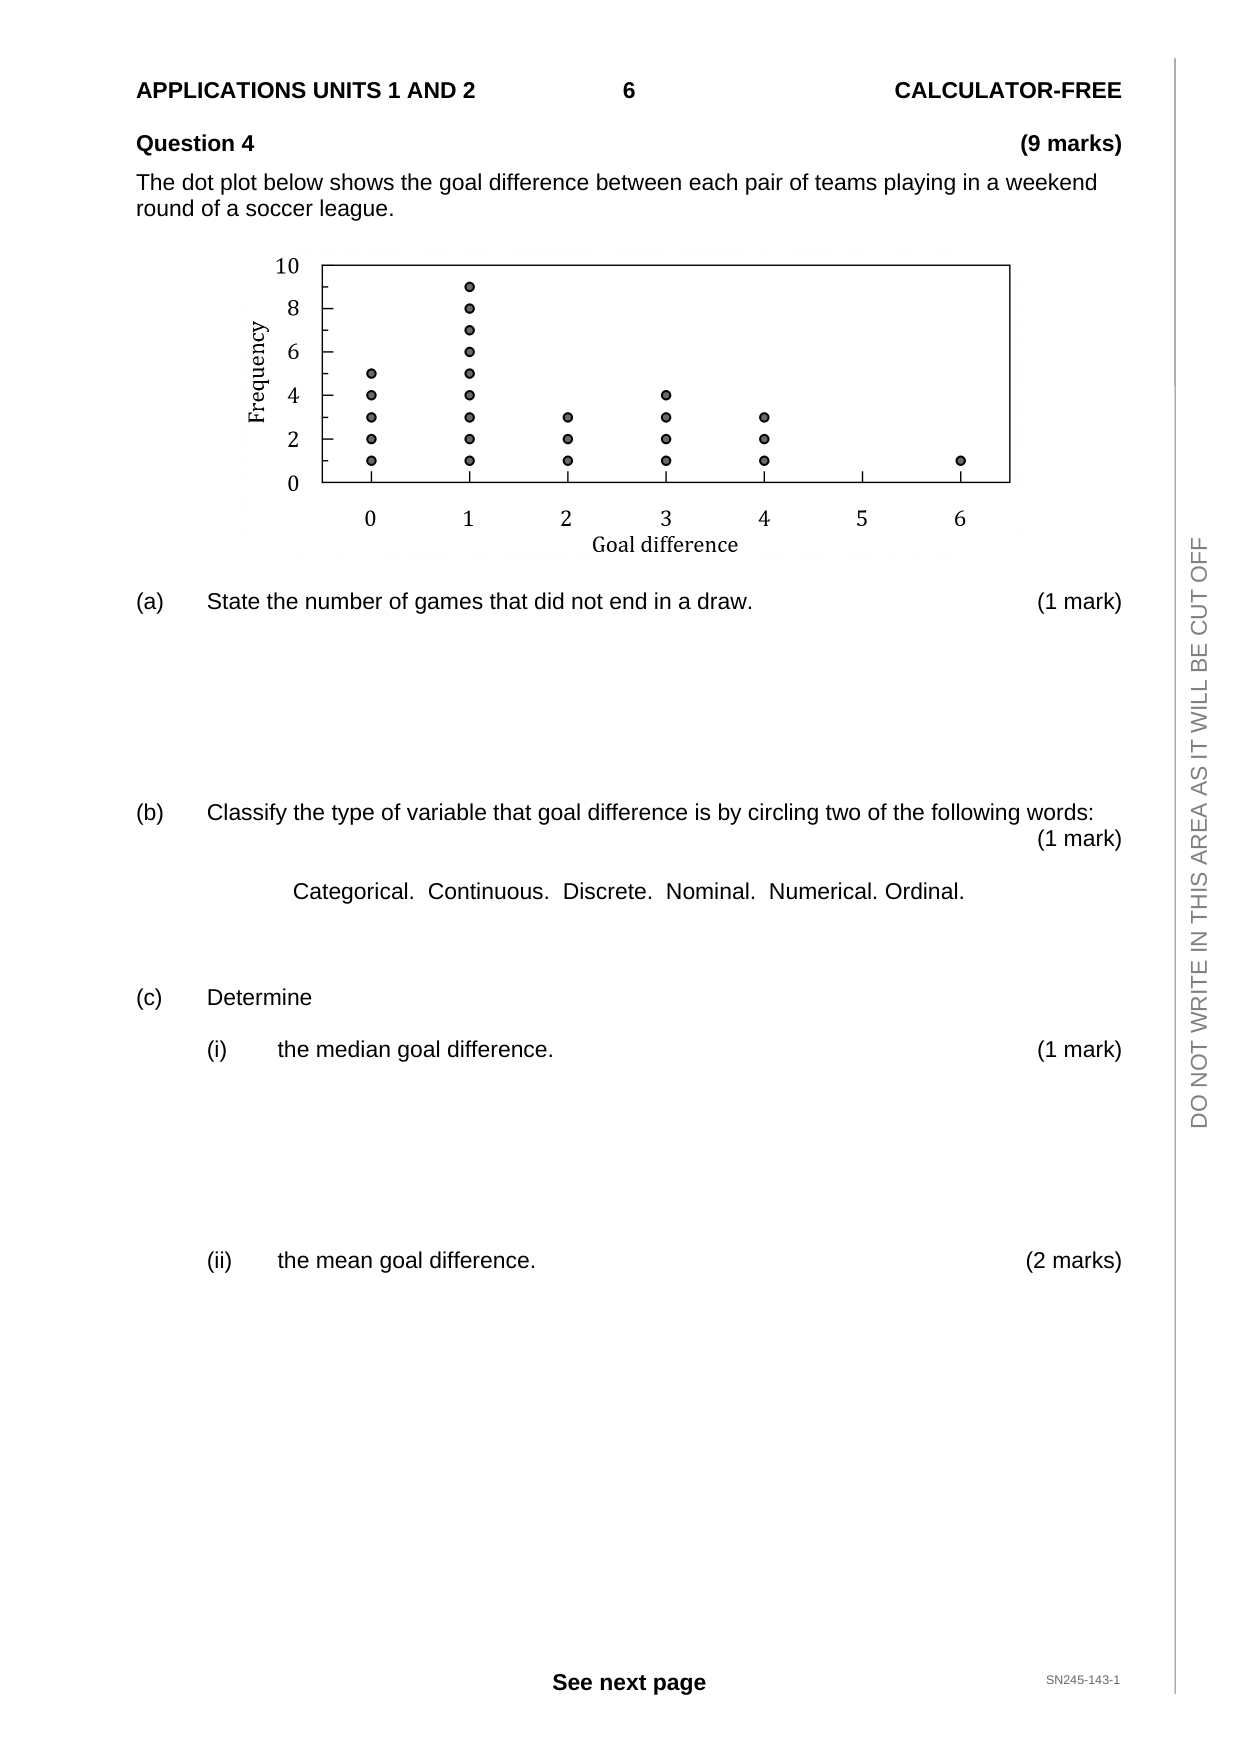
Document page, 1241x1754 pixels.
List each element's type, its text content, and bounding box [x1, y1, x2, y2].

text (c) Determine [136, 983, 1122, 1010]
text (i) the median goal difference. (1 mark) [207, 1036, 1122, 1062]
text (b) Classify the type of variable that goal difference is by circling two of the following words: [136, 799, 1122, 825]
text (1 mark) [136, 825, 1122, 852]
text Question 4 (9 marks) [136, 130, 1122, 156]
text (ii) the mean goal difference. (2 marks) [207, 1247, 1122, 1273]
text Categorical. Continuous. Discrete. Nominal. Numerical. Ordinal. [136, 878, 1122, 904]
text The dot plot below shows the goal difference between each pair of teams playing in a weekend round of a soccer league. [136, 169, 1122, 221]
picture [237, 247, 1021, 562]
text (a) State the number of games that did not end in a draw. (1 mark) [136, 588, 1122, 614]
